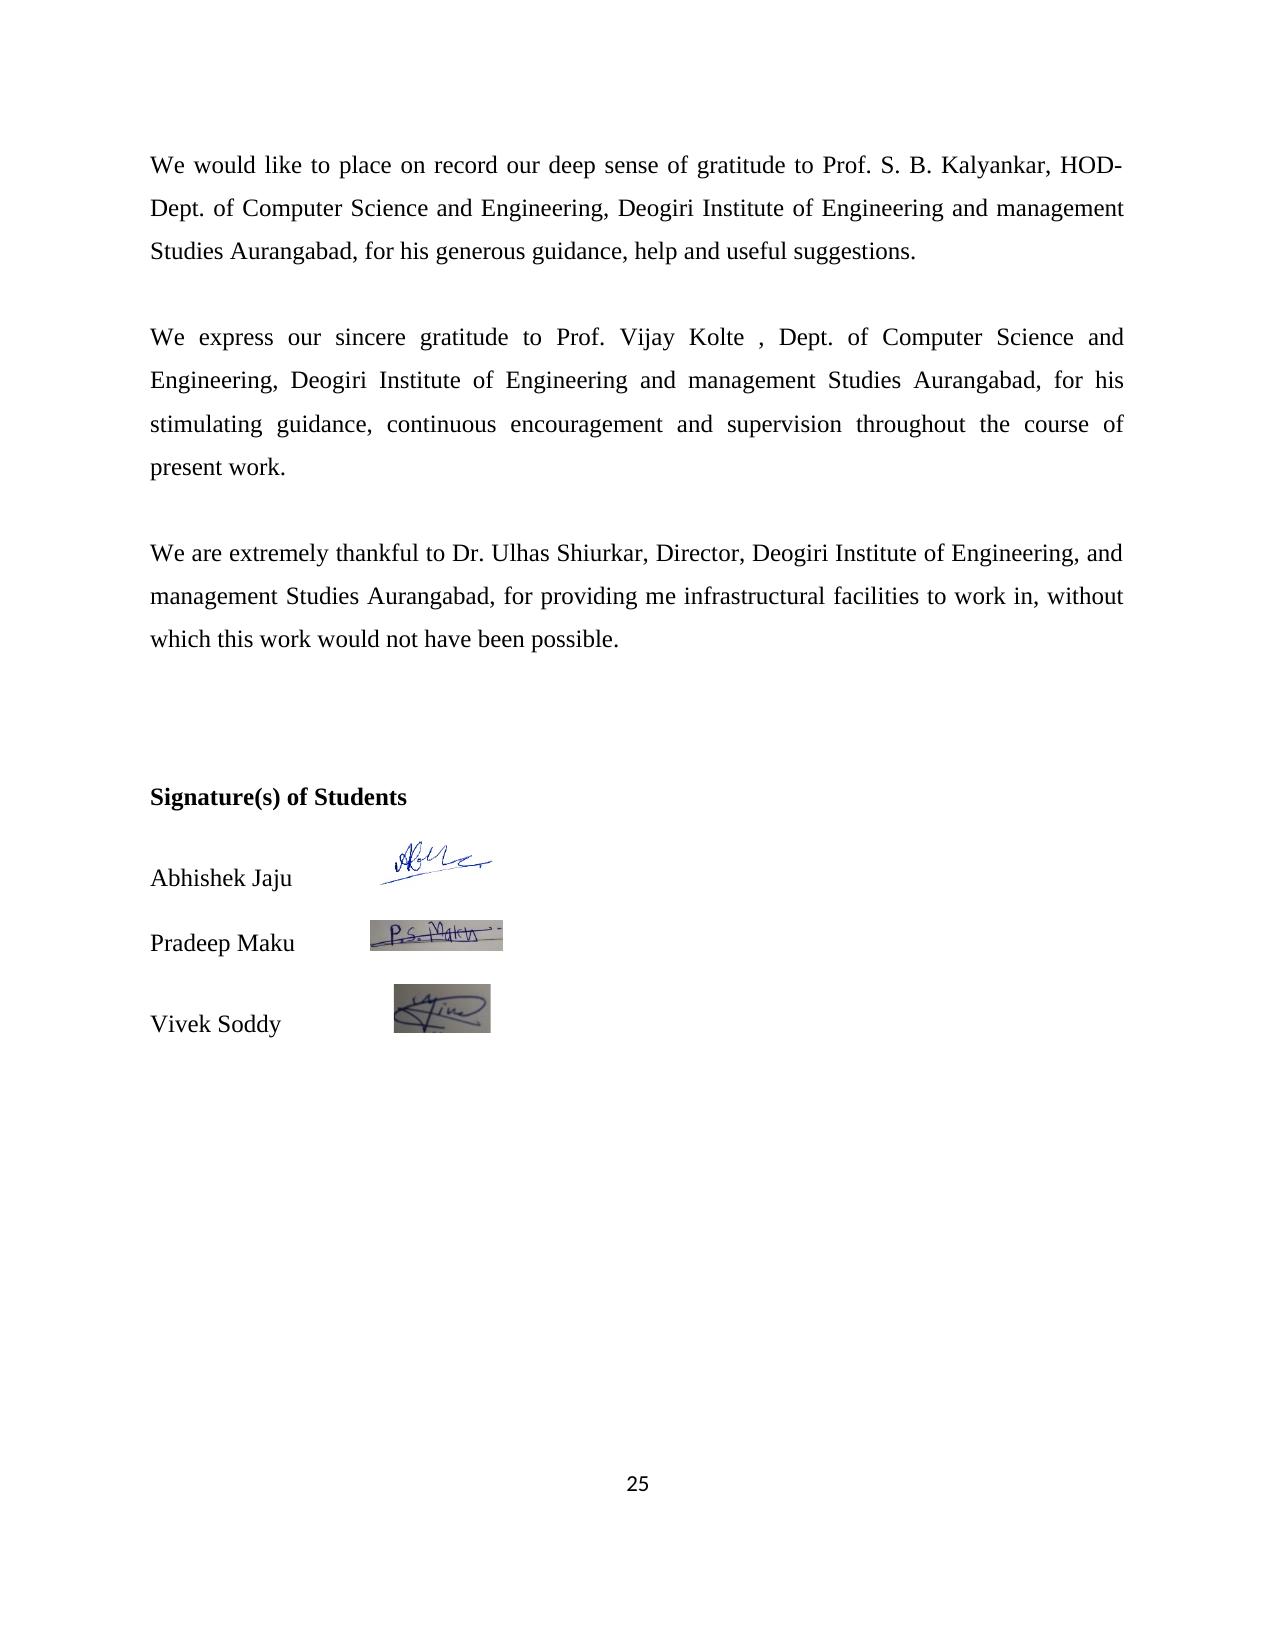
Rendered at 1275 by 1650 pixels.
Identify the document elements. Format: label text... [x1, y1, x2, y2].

text We would like to place on record our deep sense of gratitude to Prof. S. B. Kalyankar, HOD-Dept. of Computer Science and Engineering, Deogiri Institute of Engineering and management Studies Aurangabad, for his generous guidance, help and useful suggestions. [150, 150, 1125, 265]
picture [393, 984, 491, 1033]
picture [370, 920, 503, 951]
picture [373, 839, 496, 887]
text Pradeep Maku [150, 920, 1125, 956]
text We express our sincere gratitude to Prof. Vijay Kolte , Dept. of Computer Science and Engineering, Deogiri Institute of Engineering and management Studies Aurangabad, for his stimulating guidance, continuous encouragement and supervision throughout the course of present work. [150, 322, 1125, 481]
text Signature(s) of Students [150, 782, 1125, 811]
text Abhishek Jaju [150, 839, 1125, 892]
text We are extremely thankful to Dr. Ulhas Shiurkar, Director, Deogiri Institute of Engineering, and management Studies Aurangabad, for providing me infrastructural facilities to work in, without which this work would not have been possible. [150, 538, 1125, 653]
text Vivek Soddy [150, 984, 1125, 1038]
